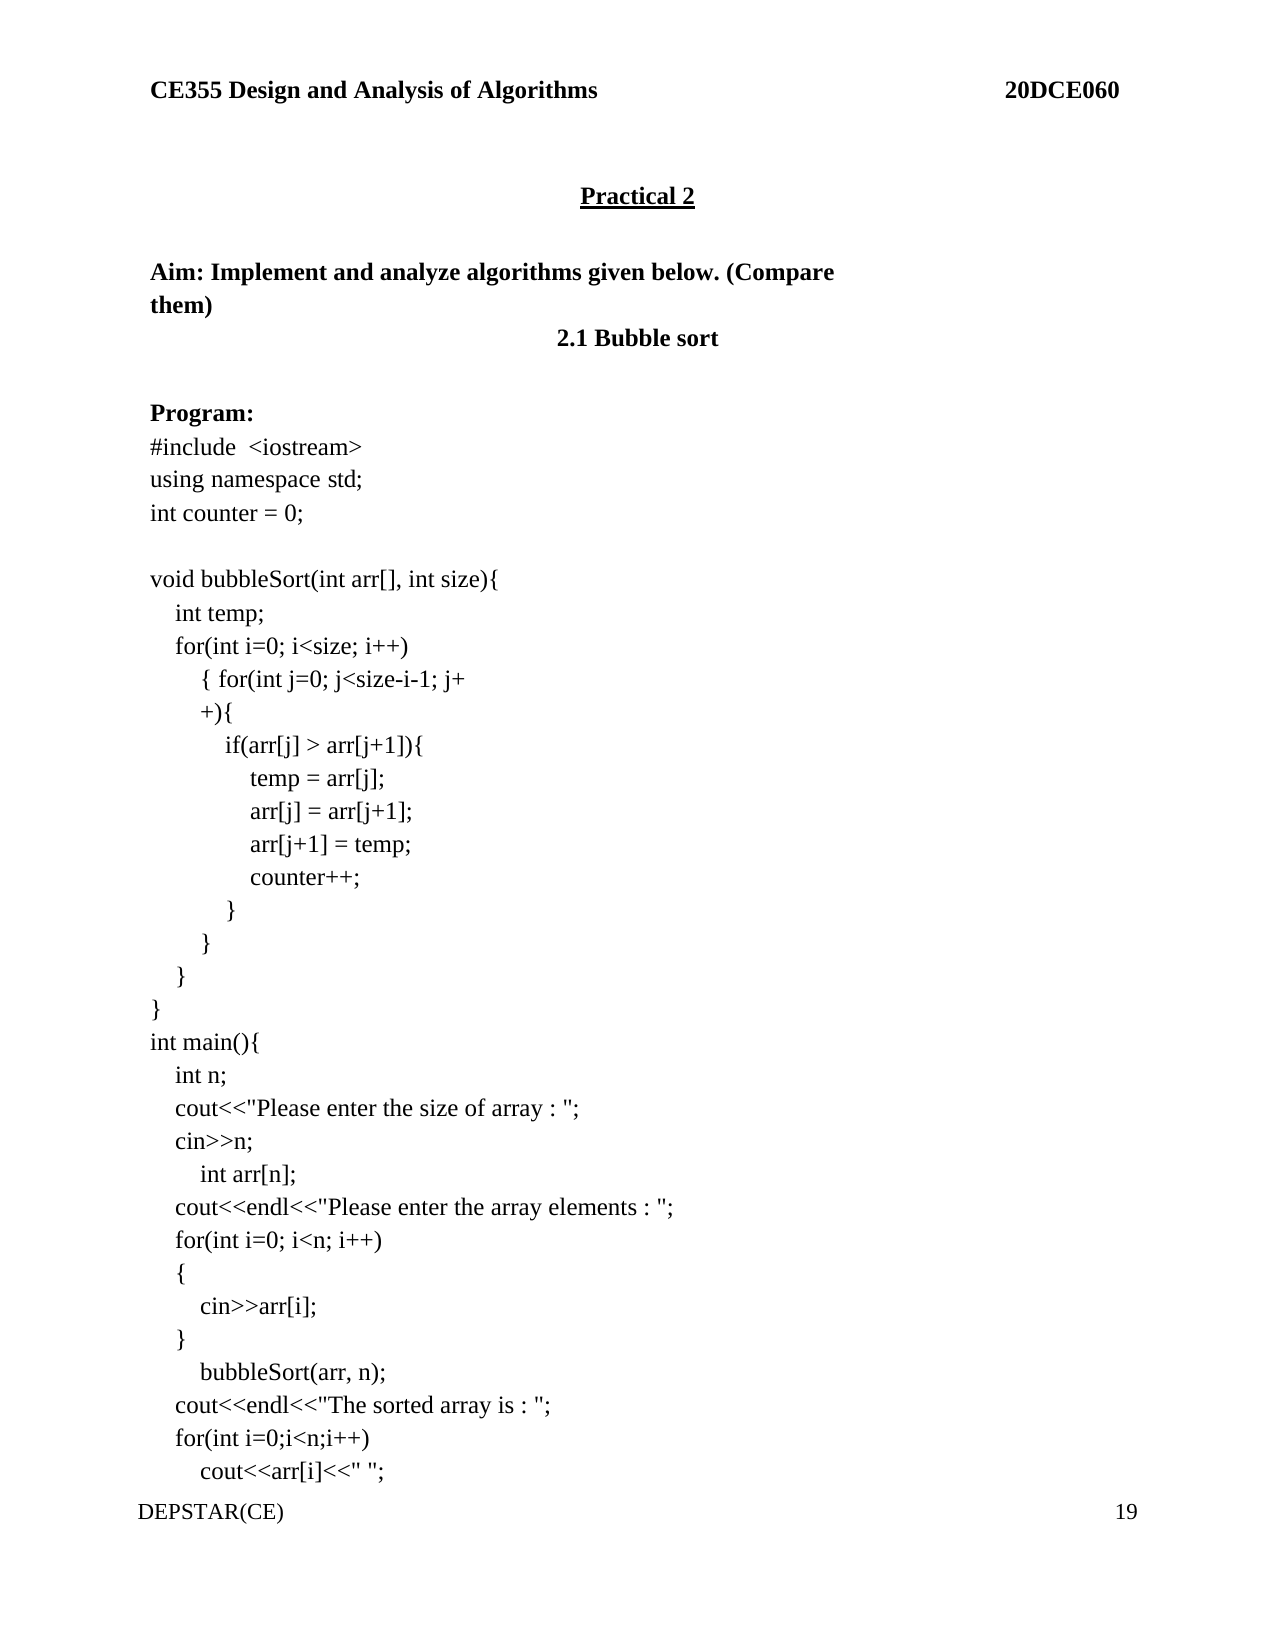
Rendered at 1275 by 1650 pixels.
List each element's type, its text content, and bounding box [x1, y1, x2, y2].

text void bubbleSort(int arr[], int size){ int temp; [150, 564, 502, 626]
text } [175, 961, 1137, 990]
text int main(){ int n; [150, 1027, 263, 1089]
text cout<<"Please enter the size of array : "; cin>>n; [175, 1093, 597, 1155]
text cin>>arr[i]; [200, 1291, 1137, 1320]
text Program: [150, 398, 1137, 427]
text for(int i=0; i<size; i++){ for(int j=0; j<size-i-1; j++){ [175, 631, 484, 726]
text } [225, 895, 1137, 924]
text Practical 2 [574, 181, 701, 210]
text Aim: Implement and analyze algorithms given below. (Compare them) [150, 257, 879, 319]
text } [175, 1324, 1137, 1353]
text int arr[n]; [200, 1159, 1137, 1188]
text #include <iostream> using namespace std; int counter = 0; [150, 432, 362, 526]
text if(arr[j] > arr[j+1]){ temp = arr[j]; arr[j] = arr[j+1]; arr[j+1] = temp; counter++; [225, 730, 427, 891]
text } [200, 928, 1137, 957]
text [175, 1456, 619, 1485]
text } [150, 994, 1137, 1023]
text cout<<endl<<"The sorted array is : "; for(int i=0;i<n;i++) [175, 1390, 553, 1452]
text bubbleSort(arr, n); [200, 1357, 1137, 1386]
text cout<<endl<<"Please enter the array elements : "; for(int i=0; i<n; i++) [175, 1192, 736, 1254]
text { [175, 1258, 1137, 1287]
text 2.1 Bubble sort [557, 323, 1137, 352]
